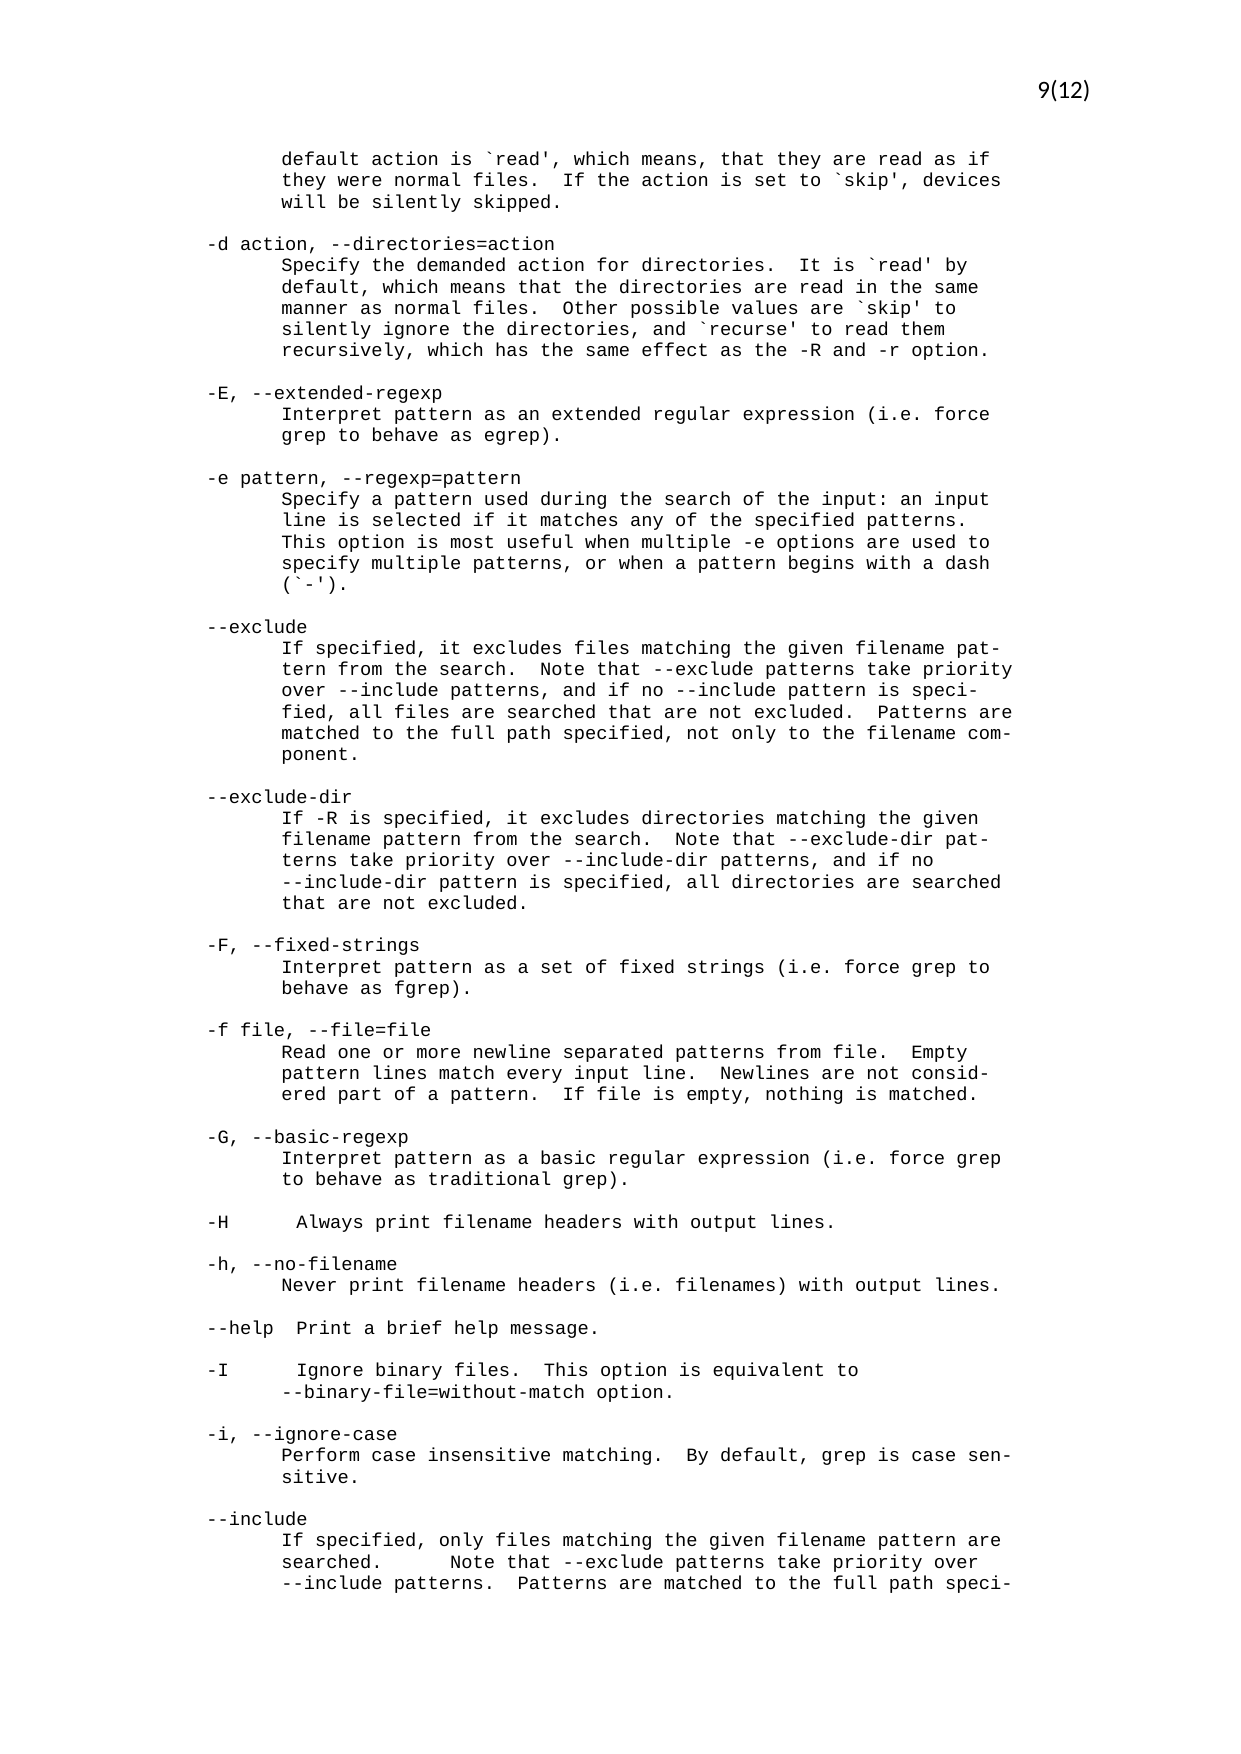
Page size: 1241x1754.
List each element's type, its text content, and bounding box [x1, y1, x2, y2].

text Specify the demanded action for directories. It is `read' by [150, 256, 1090, 277]
text default, which means that the directories are read in the same [150, 277, 1090, 299]
text -d action, --directories=action [150, 235, 1090, 256]
text they were normal files. If the action is set to `skip', devices [150, 171, 1090, 192]
text matched to the full path specified, not only to the filename com- [150, 724, 1090, 745]
text -F, --fixed-strings [150, 936, 1090, 957]
text -e pattern, --regexp=pattern [150, 469, 1090, 490]
text -G, --basic-regexp [150, 1127, 1090, 1149]
text Specify a pattern used during the search of the input: an input [150, 490, 1090, 511]
text ponent. [150, 745, 1090, 766]
text --include [150, 1510, 1090, 1531]
text specify multiple patterns, or when a pattern begins with a dash [150, 554, 1090, 575]
text ered part of a pattern. If file is empty, nothing is matched. [150, 1085, 1090, 1106]
text -i, --ignore-case [150, 1425, 1090, 1446]
text manner as normal files. Other possible values are `skip' to [150, 299, 1090, 320]
text Read one or more newline separated patterns from file. Empty [150, 1042, 1090, 1064]
text searched. Note that --exclude patterns take priority over [150, 1552, 1090, 1574]
text -h, --no-filename [150, 1255, 1090, 1276]
text Perform case insensitive matching. By default, grep is case sen- [150, 1446, 1090, 1467]
text Interpret pattern as a basic regular expression (i.e. force grep [150, 1149, 1090, 1170]
text terns take priority over --include-dir patterns, and if no [150, 851, 1090, 872]
text -I Ignore binary files. This option is equivalent to [150, 1361, 1090, 1382]
text --include patterns. Patterns are matched to the full path speci- [150, 1574, 1090, 1595]
text will be silently skipped. [150, 192, 1090, 214]
text line is selected if it matches any of the specified patterns. [150, 511, 1090, 532]
text tern from the search. Note that --exclude patterns take priority [150, 660, 1090, 681]
text behave as fgrep). [150, 979, 1090, 1000]
text that are not excluded. [150, 894, 1090, 915]
text If specified, only files matching the given filename pattern are [150, 1531, 1090, 1552]
text --help Print a brief help message. [150, 1319, 1090, 1340]
text This option is most useful when multiple -e options are used to [150, 532, 1090, 554]
text grep to behave as egrep). [150, 426, 1090, 447]
text Interpret pattern as an extended regular expression (i.e. force [150, 405, 1090, 426]
text If -R is specified, it excludes directories matching the given [150, 809, 1090, 830]
text -E, --extended-regexp [150, 384, 1090, 405]
text -H Always print filename headers with output lines. [150, 1212, 1090, 1234]
text over --include patterns, and if no --include pattern is speci- [150, 681, 1090, 702]
text --include-dir pattern is specified, all directories are searched [150, 872, 1090, 894]
text sitive. [150, 1467, 1090, 1489]
text -f file, --file=file [150, 1021, 1090, 1042]
text pattern lines match every input line. Newlines are not consid- [150, 1064, 1090, 1085]
text (`-'). [150, 575, 1090, 596]
text --binary-file=without-match option. [150, 1382, 1090, 1404]
text Never print filename headers (i.e. filenames) with output lines. [150, 1276, 1090, 1297]
text --exclude-dir [150, 787, 1090, 809]
text recursively, which has the same effect as the -R and -r option. [150, 341, 1090, 362]
text silently ignore the directories, and `recurse' to read them [150, 320, 1090, 341]
text fied, all files are searched that are not excluded. Patterns are [150, 702, 1090, 724]
text Interpret pattern as a set of fixed strings (i.e. force grep to [150, 957, 1090, 979]
text to behave as traditional grep). [150, 1170, 1090, 1191]
text filename pattern from the search. Note that --exclude-dir pat- [150, 830, 1090, 851]
text --exclude [150, 617, 1090, 639]
text default action is `read', which means, that they are read as if [150, 150, 1090, 171]
text If specified, it excludes files matching the given filename pat- [150, 639, 1090, 660]
